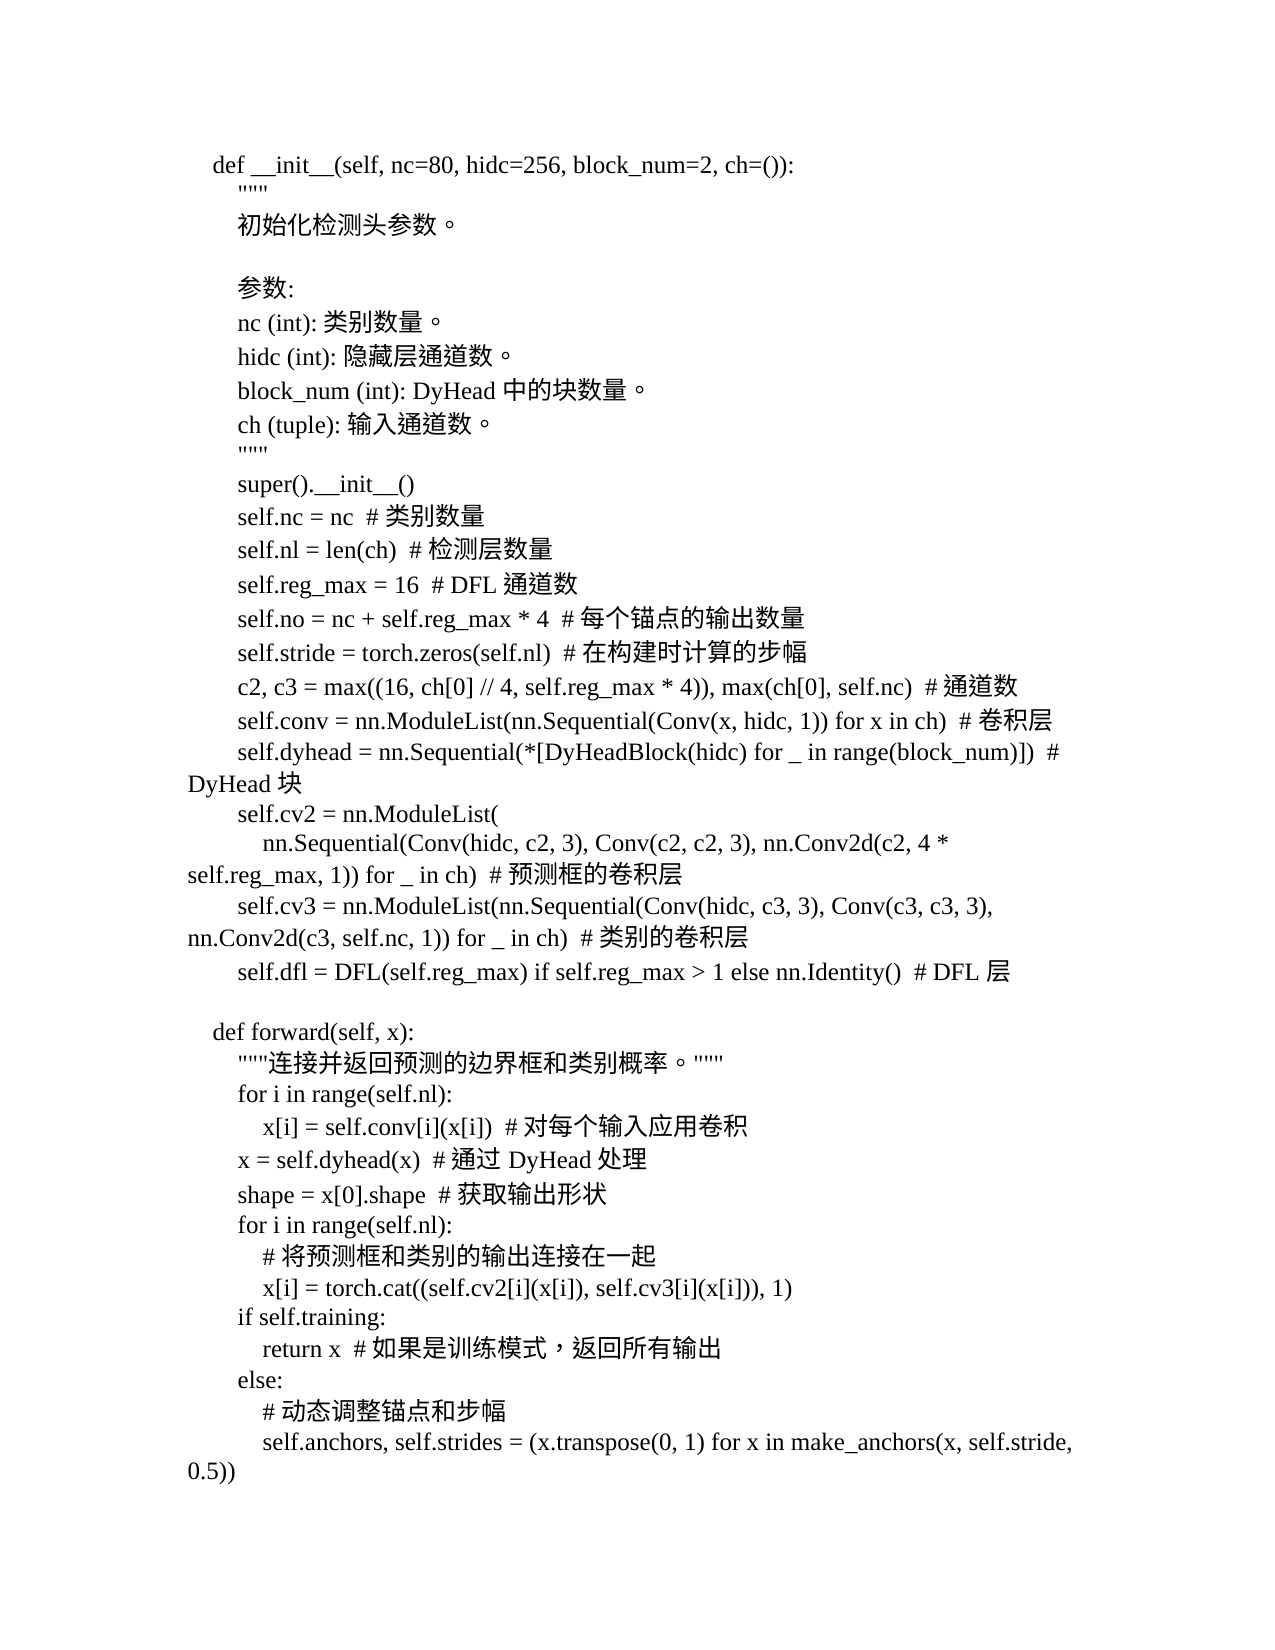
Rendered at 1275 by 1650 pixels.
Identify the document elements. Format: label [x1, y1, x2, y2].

text [187, 150, 1087, 1485]
